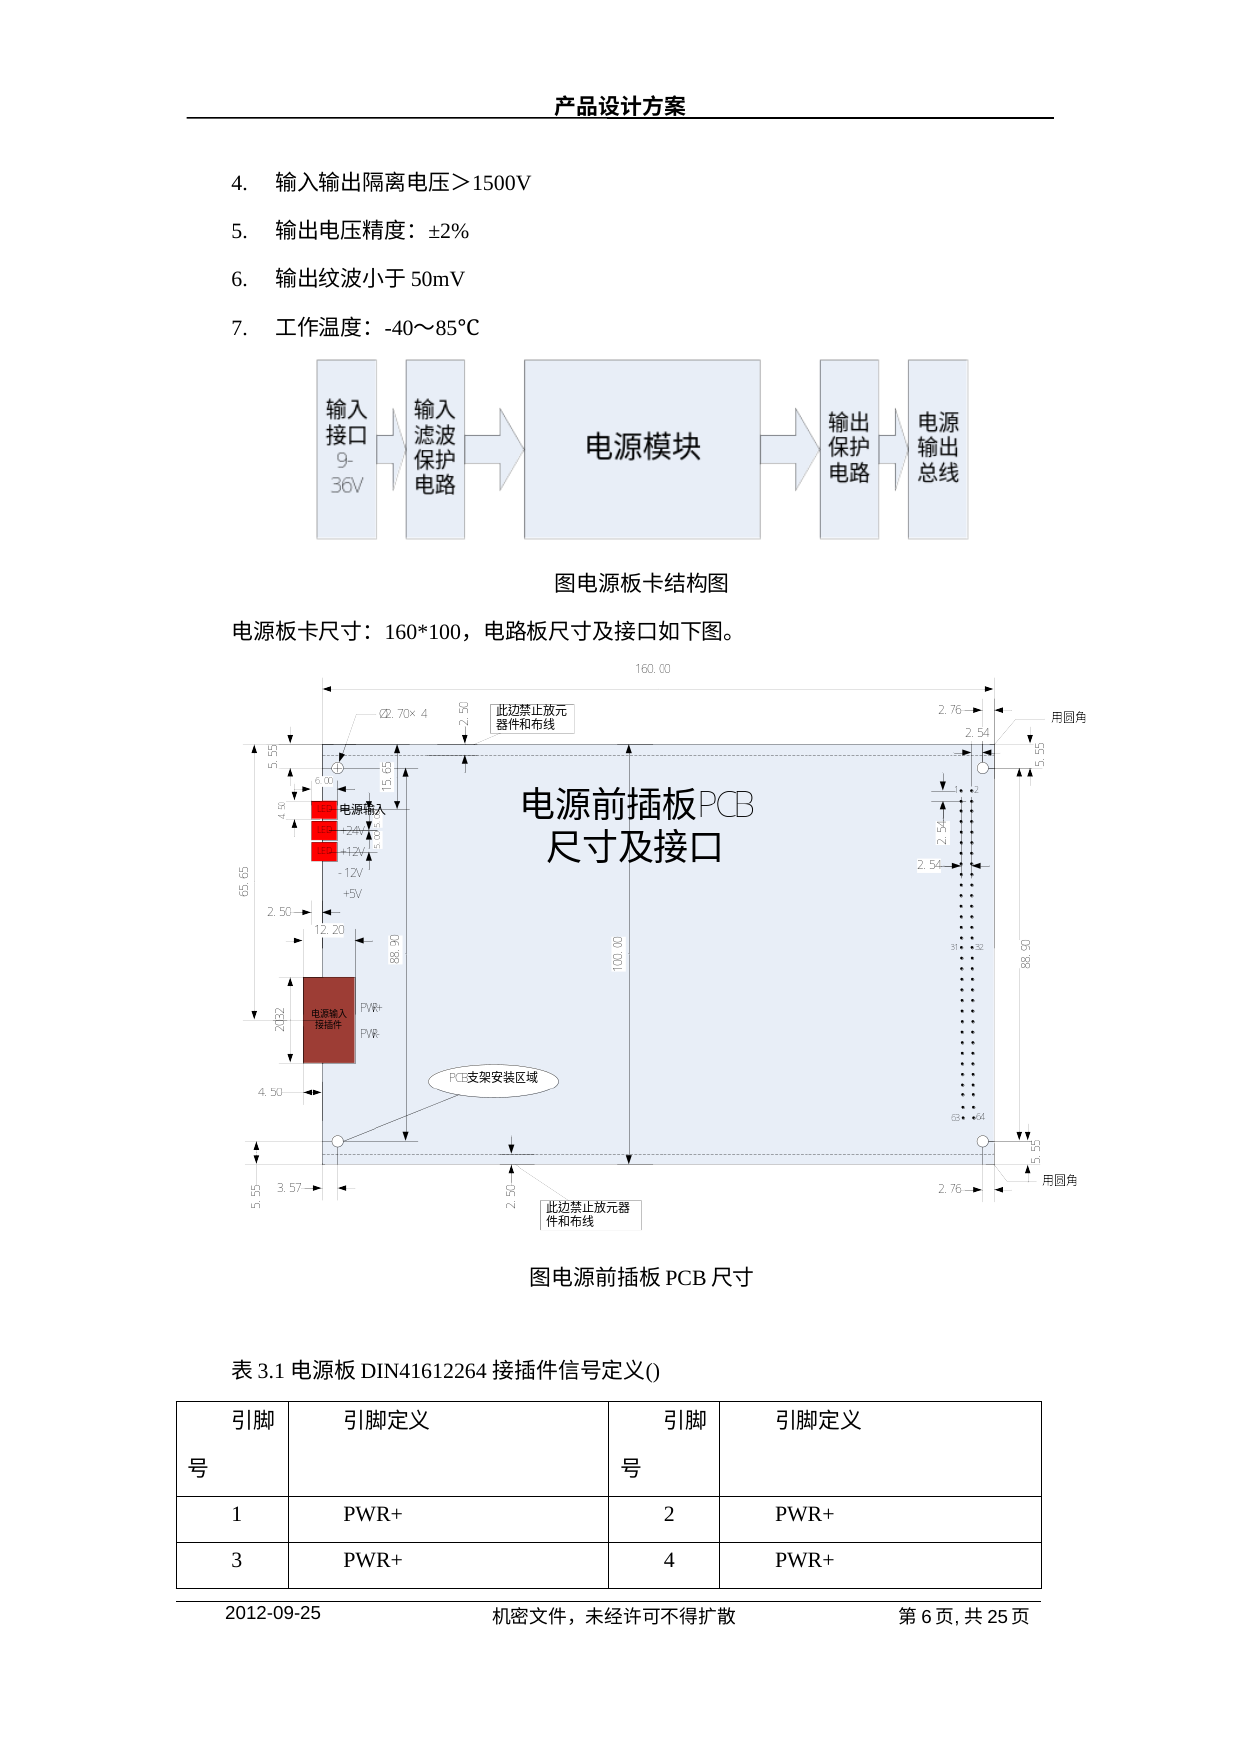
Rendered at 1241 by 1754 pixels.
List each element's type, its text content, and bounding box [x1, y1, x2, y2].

table_cell PWR+ [720, 1543, 1041, 1588]
table_header 引脚定义 [289, 1402, 608, 1496]
table_cell 1 [177, 1497, 288, 1542]
table_cell 4 [609, 1543, 719, 1588]
list 输出电压精度：±2% [187, 213, 1053, 245]
text 电源板卡尺寸：160*100，电路板尺寸及接口如下图。 [187, 613, 1053, 646]
text 表3.1 电源板DIN41612264 接插件信号定义() [187, 1353, 1053, 1385]
table_cell PWR+ [720, 1497, 1041, 1542]
table_cell PWR+ [289, 1543, 608, 1588]
table_header 引脚号 [609, 1402, 719, 1496]
list 输出纹波小于50mV [187, 261, 1053, 293]
table_cell 2 [609, 1497, 719, 1542]
table_header 引脚定义 [720, 1402, 1041, 1496]
text 图电源板卡结构图 [187, 565, 1053, 598]
list 工作温度：-40～85℃ [187, 309, 1053, 342]
text 图电源前插板PCB尺寸 [187, 1259, 1053, 1292]
table_cell 3 [177, 1543, 288, 1588]
table_header 引脚号 [177, 1402, 288, 1496]
table_cell PWR+ [289, 1497, 608, 1542]
list 输入输出隔离电压＞1500V [187, 164, 1053, 197]
